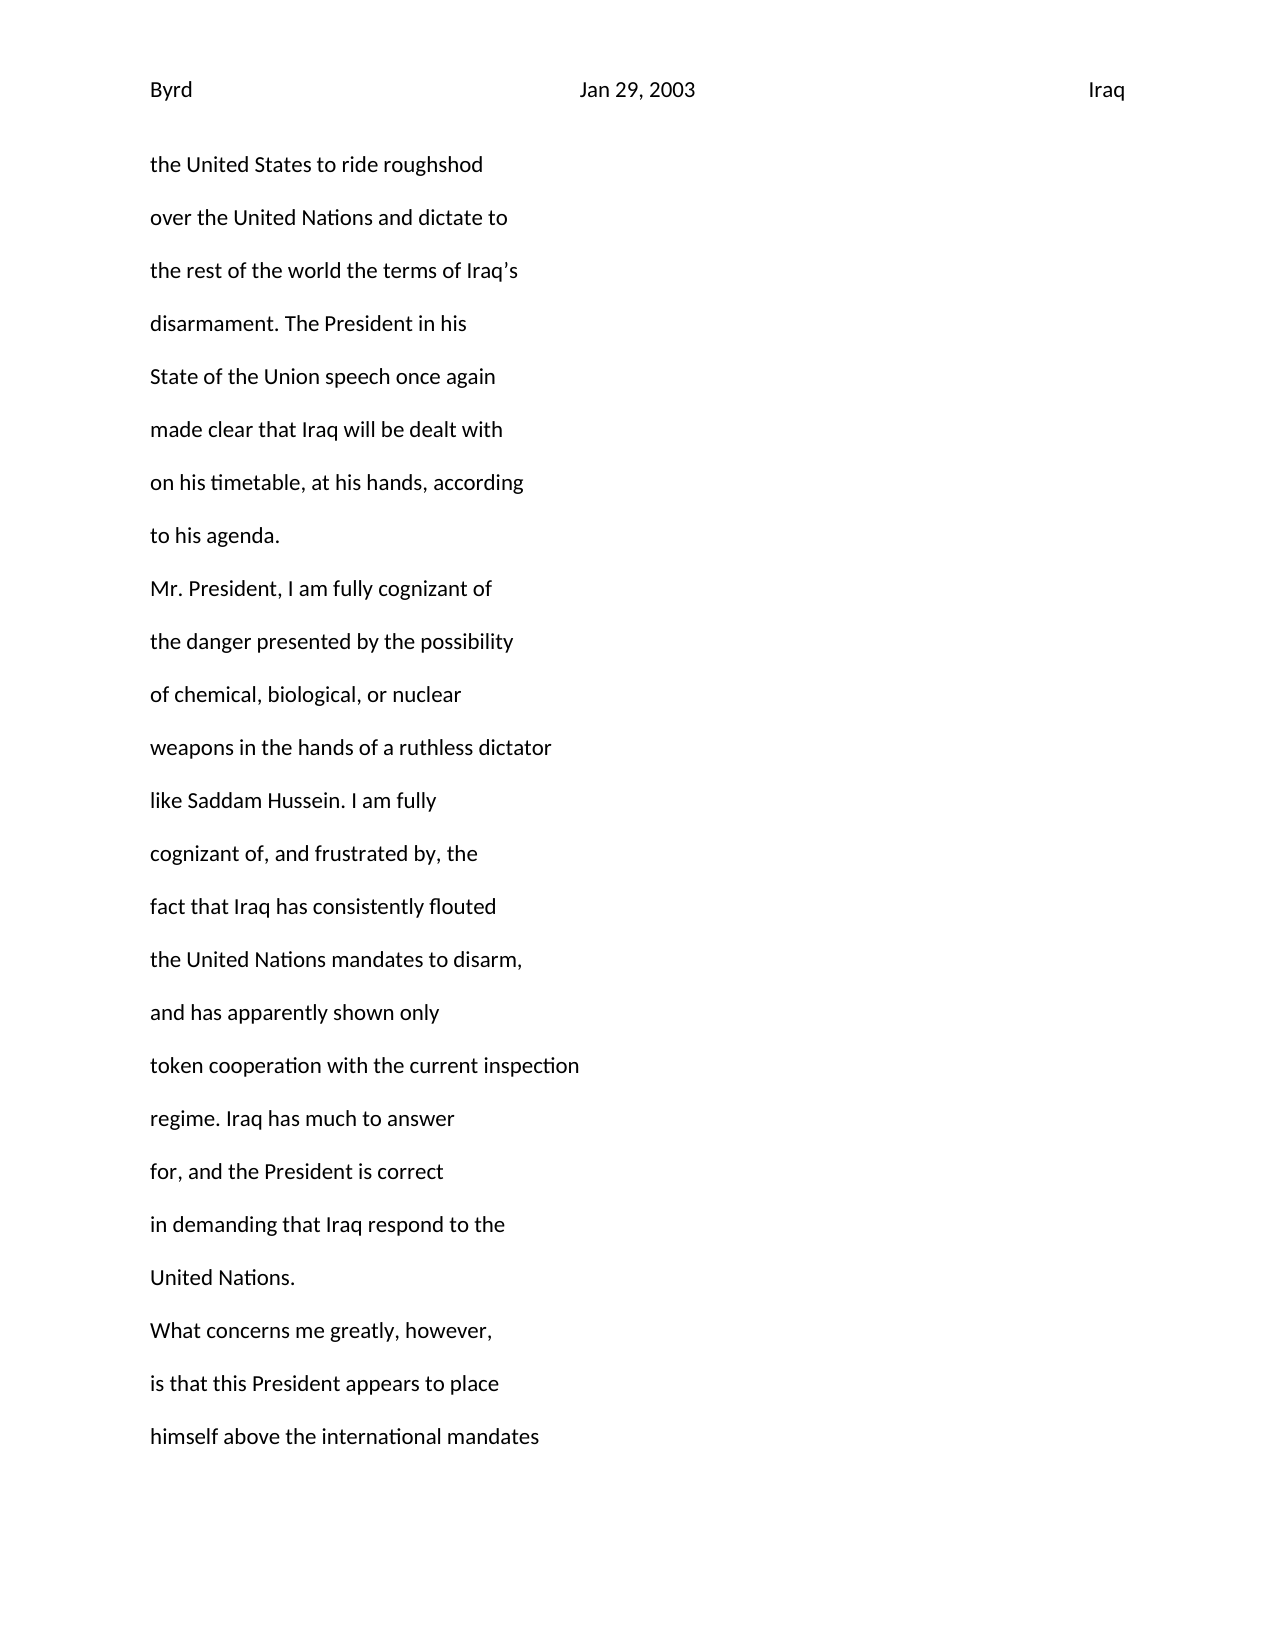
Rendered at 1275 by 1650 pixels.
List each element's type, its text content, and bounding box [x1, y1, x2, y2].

text weapons in the hands of a ruthless dictator [150, 733, 1125, 761]
text the rest of the world the terms of Iraq’s [150, 256, 1125, 284]
text to his agenda. [150, 521, 1125, 549]
text and has apparently shown only [150, 998, 1125, 1026]
text made clear that Iraq will be dealt with [150, 415, 1125, 443]
text for, and the President is correct [150, 1157, 1125, 1185]
text cognizant of, and frustrated by, the [150, 839, 1125, 867]
text like Saddam Hussein. I am fully [150, 786, 1125, 814]
text the United States to ride roughshod [150, 150, 1125, 178]
text himself above the international mandates [150, 1422, 1125, 1451]
text the danger presented by the possibility [150, 627, 1125, 655]
text regime. Iraq has much to answer [150, 1104, 1125, 1132]
text is that this President appears to place [150, 1369, 1125, 1397]
text on his timetable, at his hands, according [150, 468, 1125, 496]
text disarmament. The President in his [150, 309, 1125, 337]
text the United Nations mandates to disarm, [150, 945, 1125, 973]
text of chemical, biological, or nuclear [150, 680, 1125, 708]
text What concerns me greatly, however, [150, 1316, 1125, 1344]
text over the United Nations and dictate to [150, 203, 1125, 231]
text United Nations. [150, 1263, 1125, 1291]
text token cooperation with the current inspection [150, 1051, 1125, 1079]
text fact that Iraq has consistently flouted [150, 892, 1125, 920]
text State of the Union speech once again [150, 362, 1125, 390]
text in demanding that Iraq respond to the [150, 1210, 1125, 1238]
text Mr. President, I am fully cognizant of [150, 574, 1125, 602]
